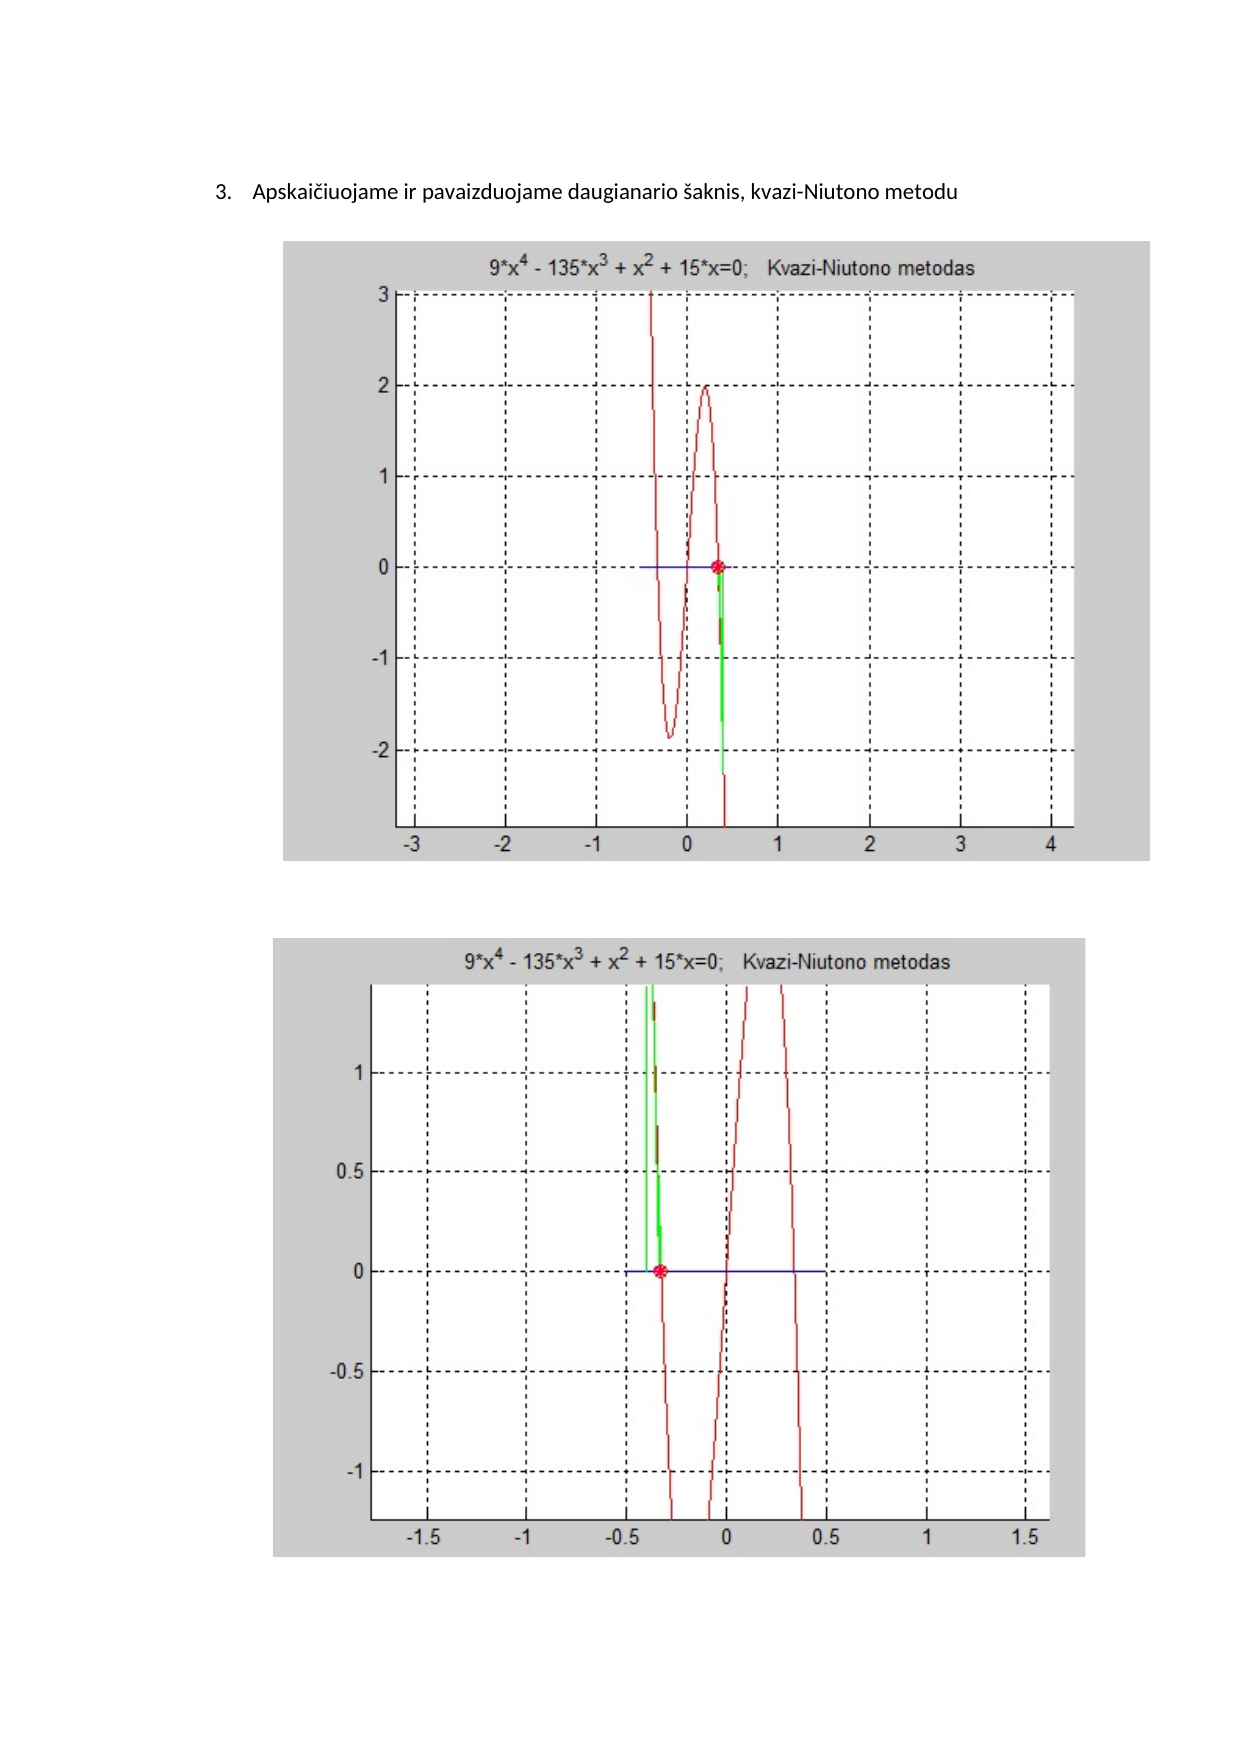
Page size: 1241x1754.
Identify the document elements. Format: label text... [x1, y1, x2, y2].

picture [283, 241, 1151, 861]
picture [272, 938, 1086, 1557]
list Apskaičiuojame ir pavaizduojame daugianario šaknis, kvazi-Niutono metodu [215, 177, 1181, 205]
